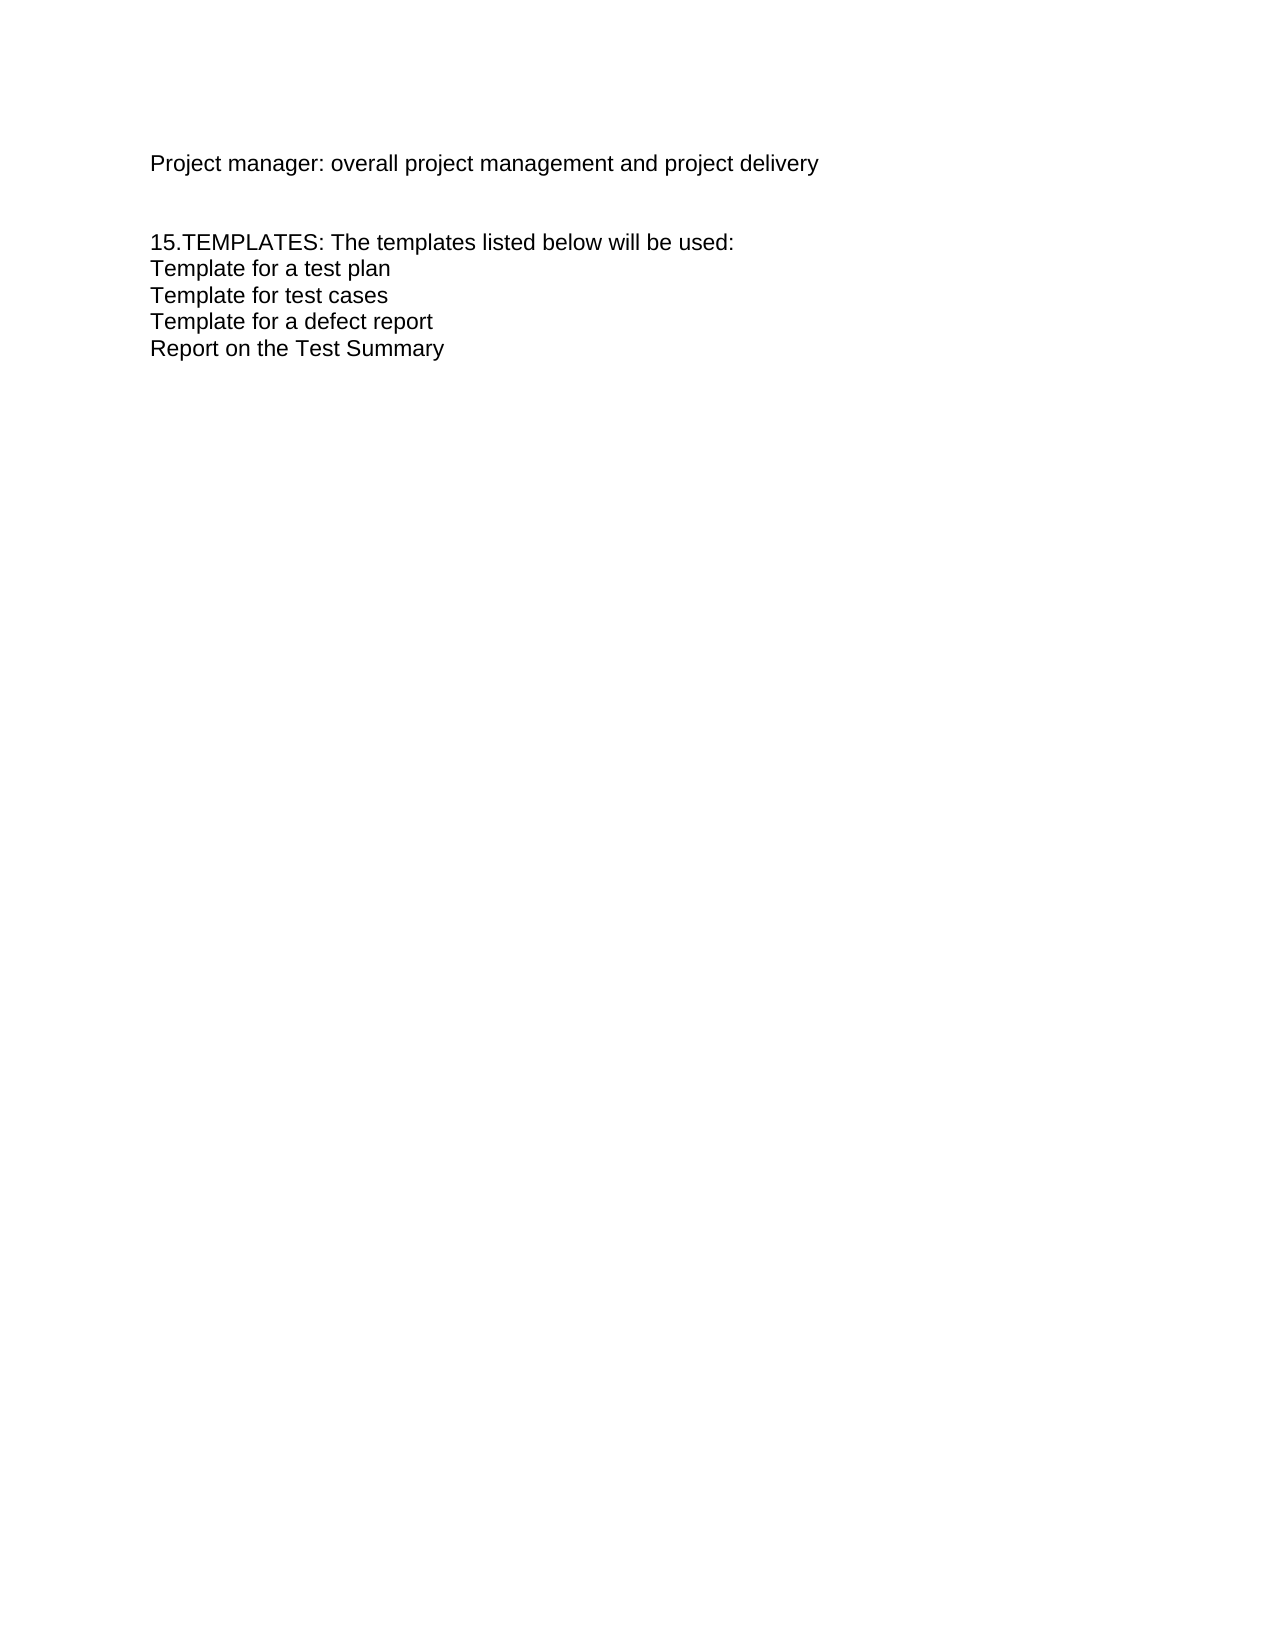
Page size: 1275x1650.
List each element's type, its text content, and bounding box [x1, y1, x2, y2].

text Template for a test plan [150, 255, 1125, 282]
text 15.TEMPLATES: The templates listed below will be used: [150, 229, 1125, 255]
text Template for test cases [150, 282, 1125, 308]
text Report on the Test Summary [150, 334, 1125, 361]
text Template for a defect report [150, 308, 1125, 334]
text Project manager: overall project management and project delivery [150, 150, 1125, 176]
